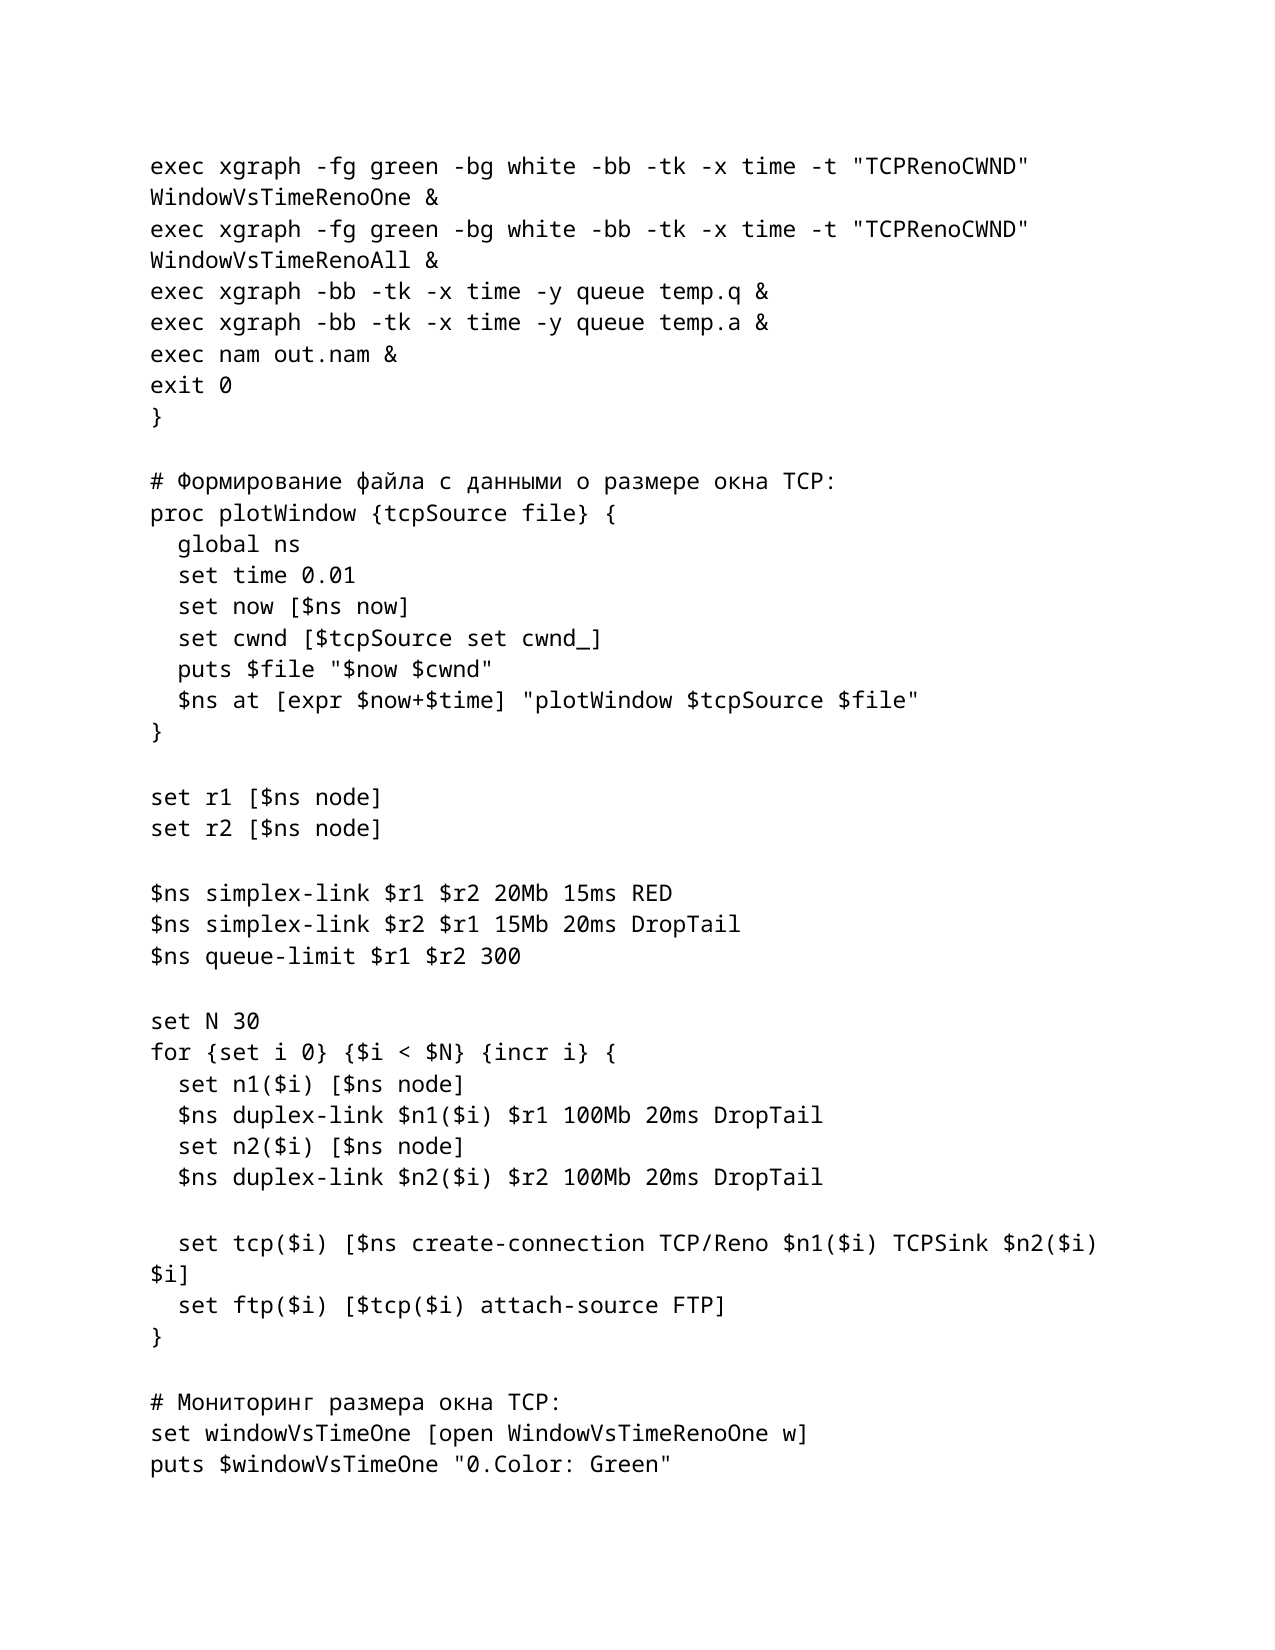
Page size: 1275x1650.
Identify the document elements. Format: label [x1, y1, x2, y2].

text [150, 150, 1125, 1479]
